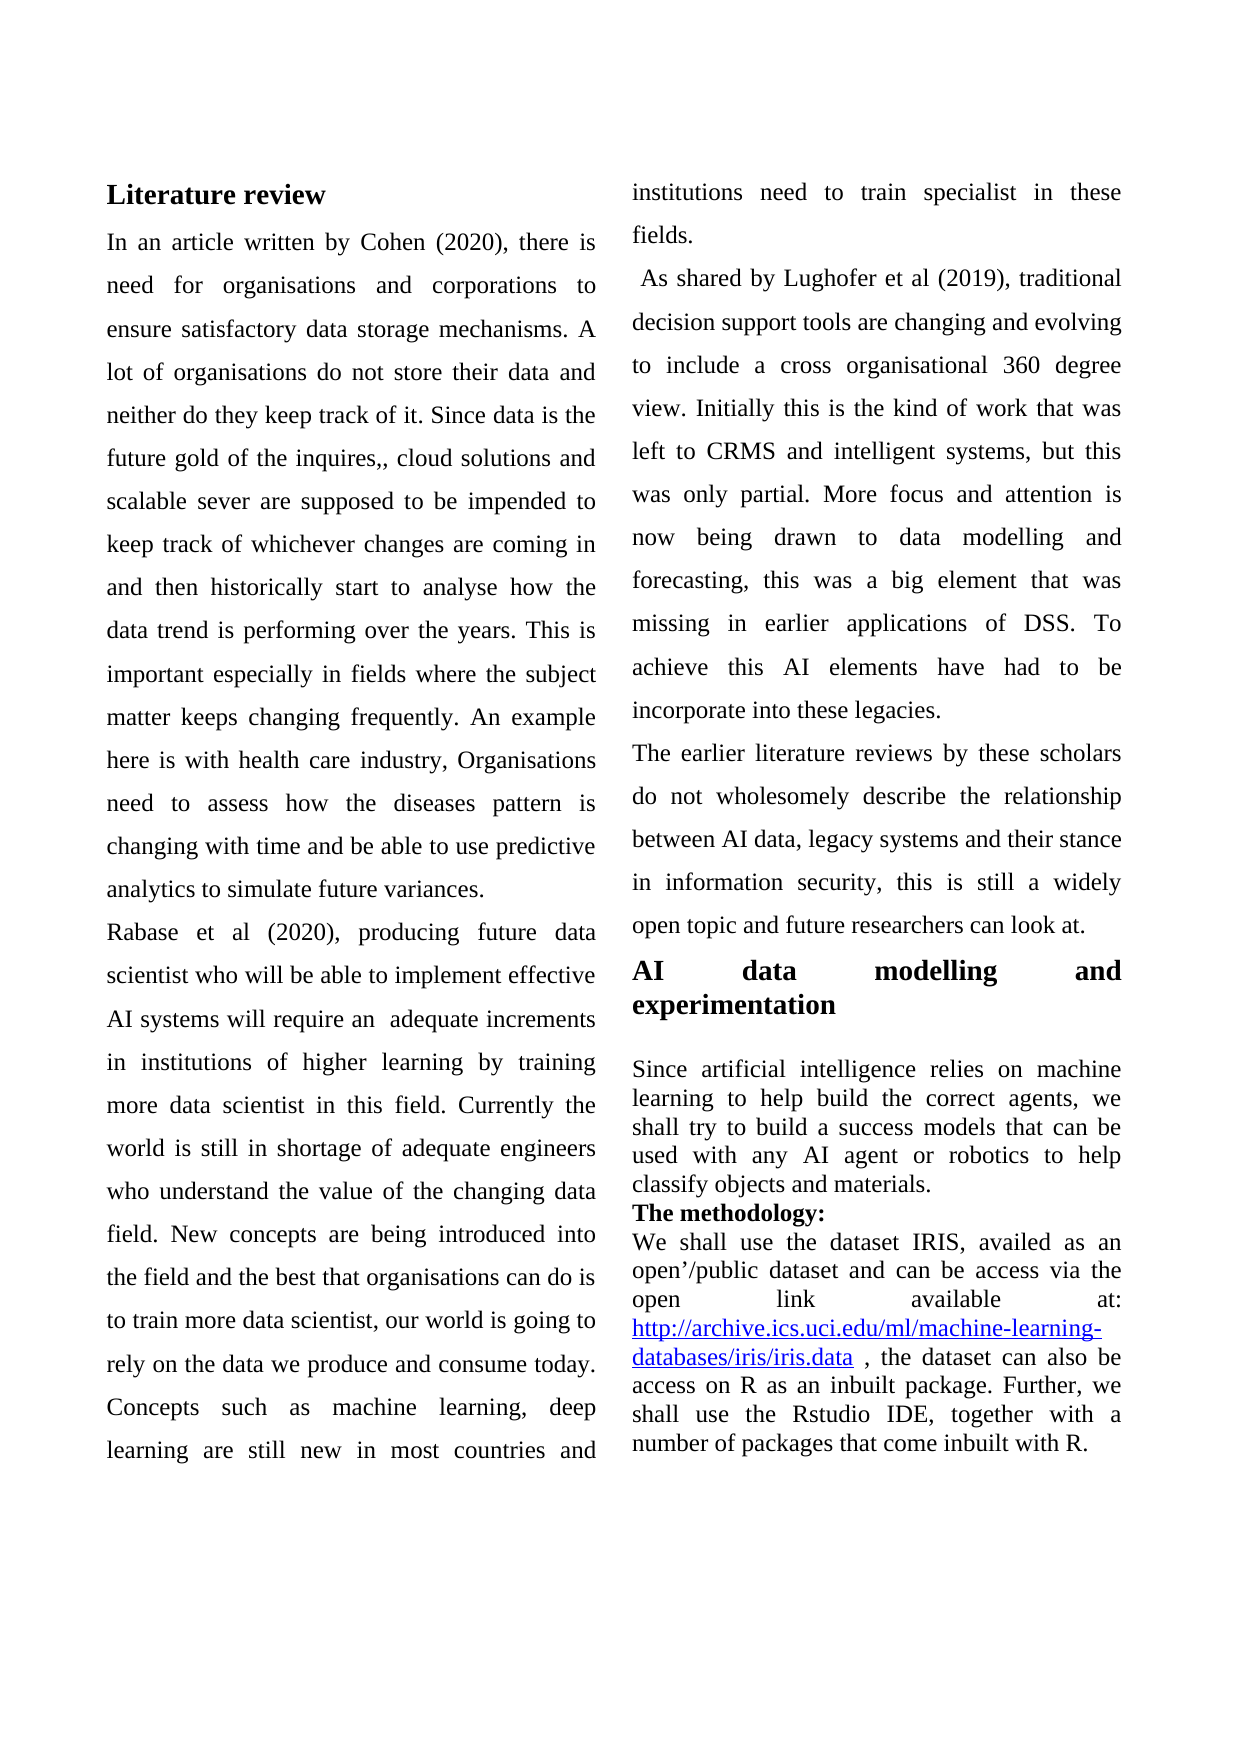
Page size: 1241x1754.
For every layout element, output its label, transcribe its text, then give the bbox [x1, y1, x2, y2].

text AI data modelling and experimentation [632, 953, 1122, 1021]
text The methodology: [632, 1198, 1122, 1227]
text In an article written by Cohen (2020), there is need for organisations and corporations to ensure satisfactory data storage mechanisms. A lot of organisations do not store their data and neither do they keep track of it. Since data is the future gold of the inquires,, cloud solutions and scalable sever are supposed to be impended to keep track of whichever changes are coming in and then historically start to analyse how the data trend is performing over the years. This is important especially in fields where the subject matter keeps changing frequently. An example here is with health care industry, Organisations need to assess how the diseases pattern is changing with time and be able to use predictive analytics to simulate future variances. [106, 227, 596, 903]
text We shall use the dataset IRIS, availed as an open’/public dataset and can be access via the open link available at: http://archive.ics.uci.edu/ml/machine-learning-databases/iris/iris.data , the dataset can also be access on R as an inbuilt package. Further, we shall use the Rstudio IDE, together with a number of packages that come inbuilt with R. [632, 1227, 1122, 1457]
text Since artificial intelligence relies on machine learning to help build the correct agents, we shall try to build a success models that can be used with any AI agent or robotics to help classify objects and materials. [632, 1054, 1122, 1198]
text Literature review [106, 177, 596, 211]
text As shared by Lughofer et al (2019), traditional decision support tools are changing and evolving to include a cross organisational 360 degree view. Initially this is the kind of work that was left to CRMS and intelligent systems, but this was only partial. More focus and attention is now being drawn to data modelling and forecasting, this was a big element that was missing in earlier applications of DSS. To achieve this AI elements have had to be incorporate into these legacies. [632, 263, 1122, 723]
text The earlier literature reviews by these scholars do not wholesomely describe the relationship between AI data, legacy systems and their stance in information security, this is still a widely open topic and future researchers can look at. [632, 738, 1122, 939]
text Rabase et al (2020), producing future data scientist who will be able to implement effective AI systems will require an adequate increments in institutions of higher learning by training more data scientist in this field. Currently the world is still in shortage of adequate engineers who understand the value of the changing data field. New concepts are being introduced into the field and the best that organisations can do is to train more data scientist, our world is going to rely on the data we produce and consume today. Concepts such as machine learning, deep learning are still new in most countries and institutions need to train specialist in these fields. [106, 917, 596, 1464]
